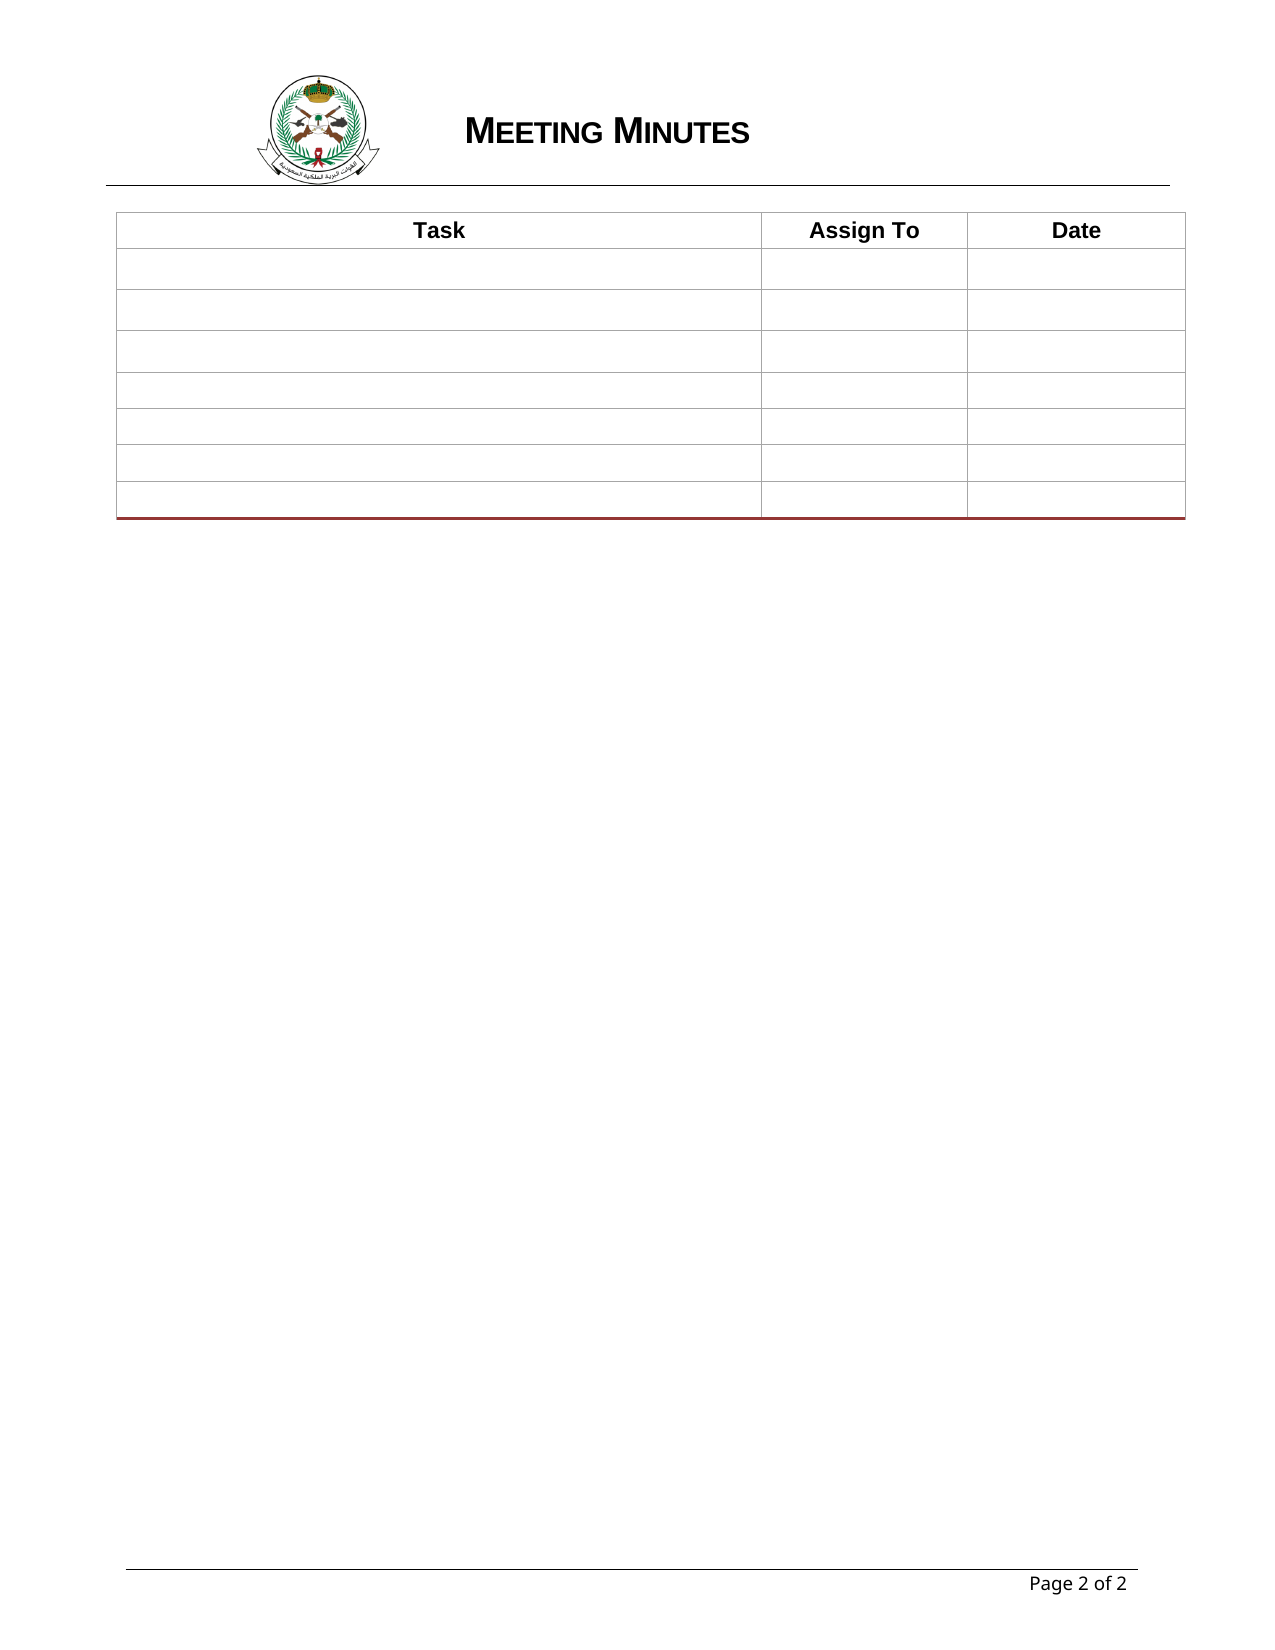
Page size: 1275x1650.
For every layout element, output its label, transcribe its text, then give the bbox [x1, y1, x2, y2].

table_cell [117, 409, 761, 444]
table_cell [968, 290, 1185, 330]
table_cell [117, 445, 761, 481]
table_cell [117, 373, 761, 408]
table_cell [968, 249, 1185, 289]
table_cell [968, 445, 1185, 481]
table_cell [968, 373, 1185, 408]
table_cell [762, 331, 967, 372]
table_cell [762, 249, 967, 289]
table_cell [762, 373, 967, 408]
table_cell [117, 482, 761, 517]
table_cell [968, 482, 1185, 517]
table_cell Assign To [762, 213, 967, 248]
table_cell [117, 290, 761, 330]
table_cell [762, 290, 967, 330]
table_cell [117, 331, 761, 372]
table_cell [968, 409, 1185, 444]
table_cell Task [117, 213, 761, 248]
table_cell [762, 482, 967, 517]
table_cell [117, 249, 761, 289]
table_cell Date [968, 213, 1185, 248]
table_cell [762, 445, 967, 481]
picture [255, 75, 381, 186]
table_cell [968, 331, 1185, 372]
table_cell [762, 409, 967, 444]
